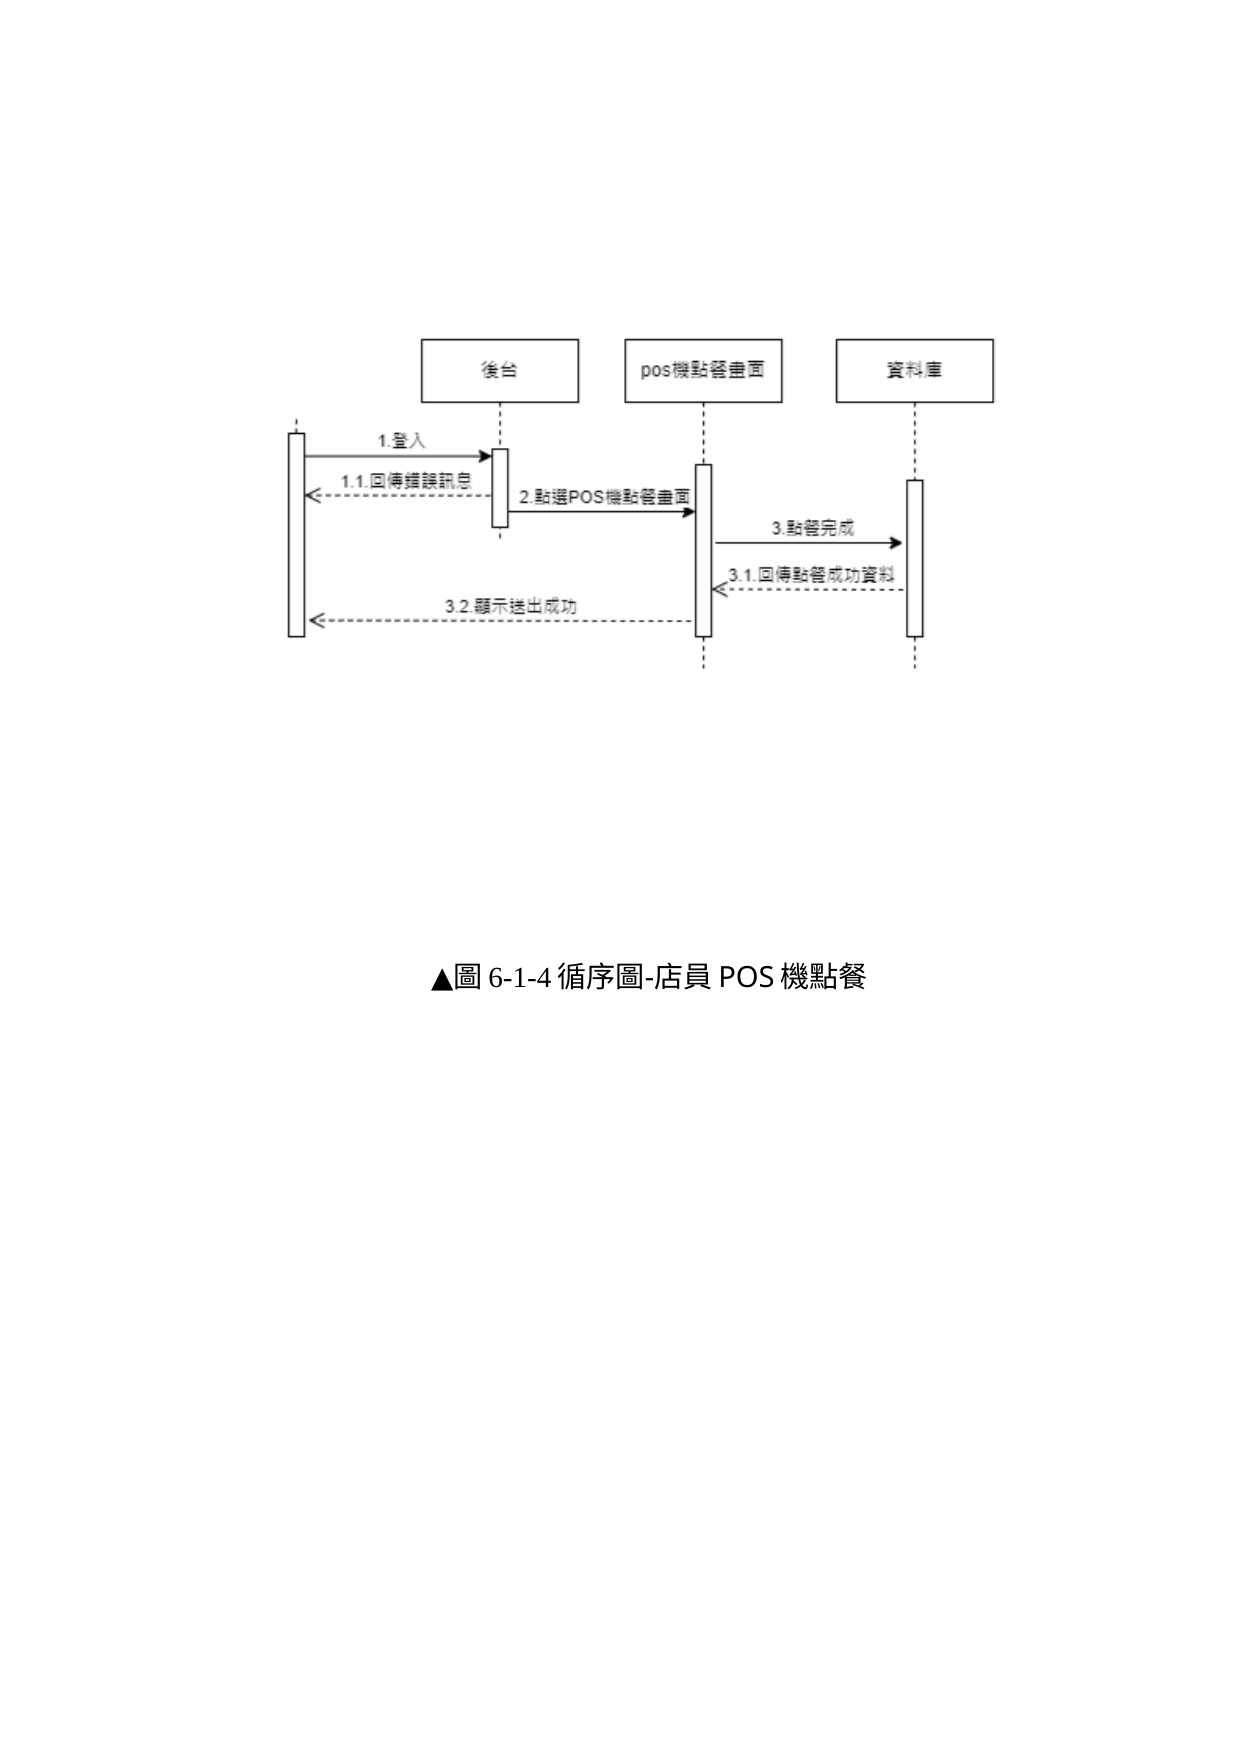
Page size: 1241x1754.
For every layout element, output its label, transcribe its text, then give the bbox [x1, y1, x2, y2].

text ▲圖6-1-4循序圖-店員POS機點餐 [89, 937, 1152, 1012]
picture [213, 89, 1027, 902]
